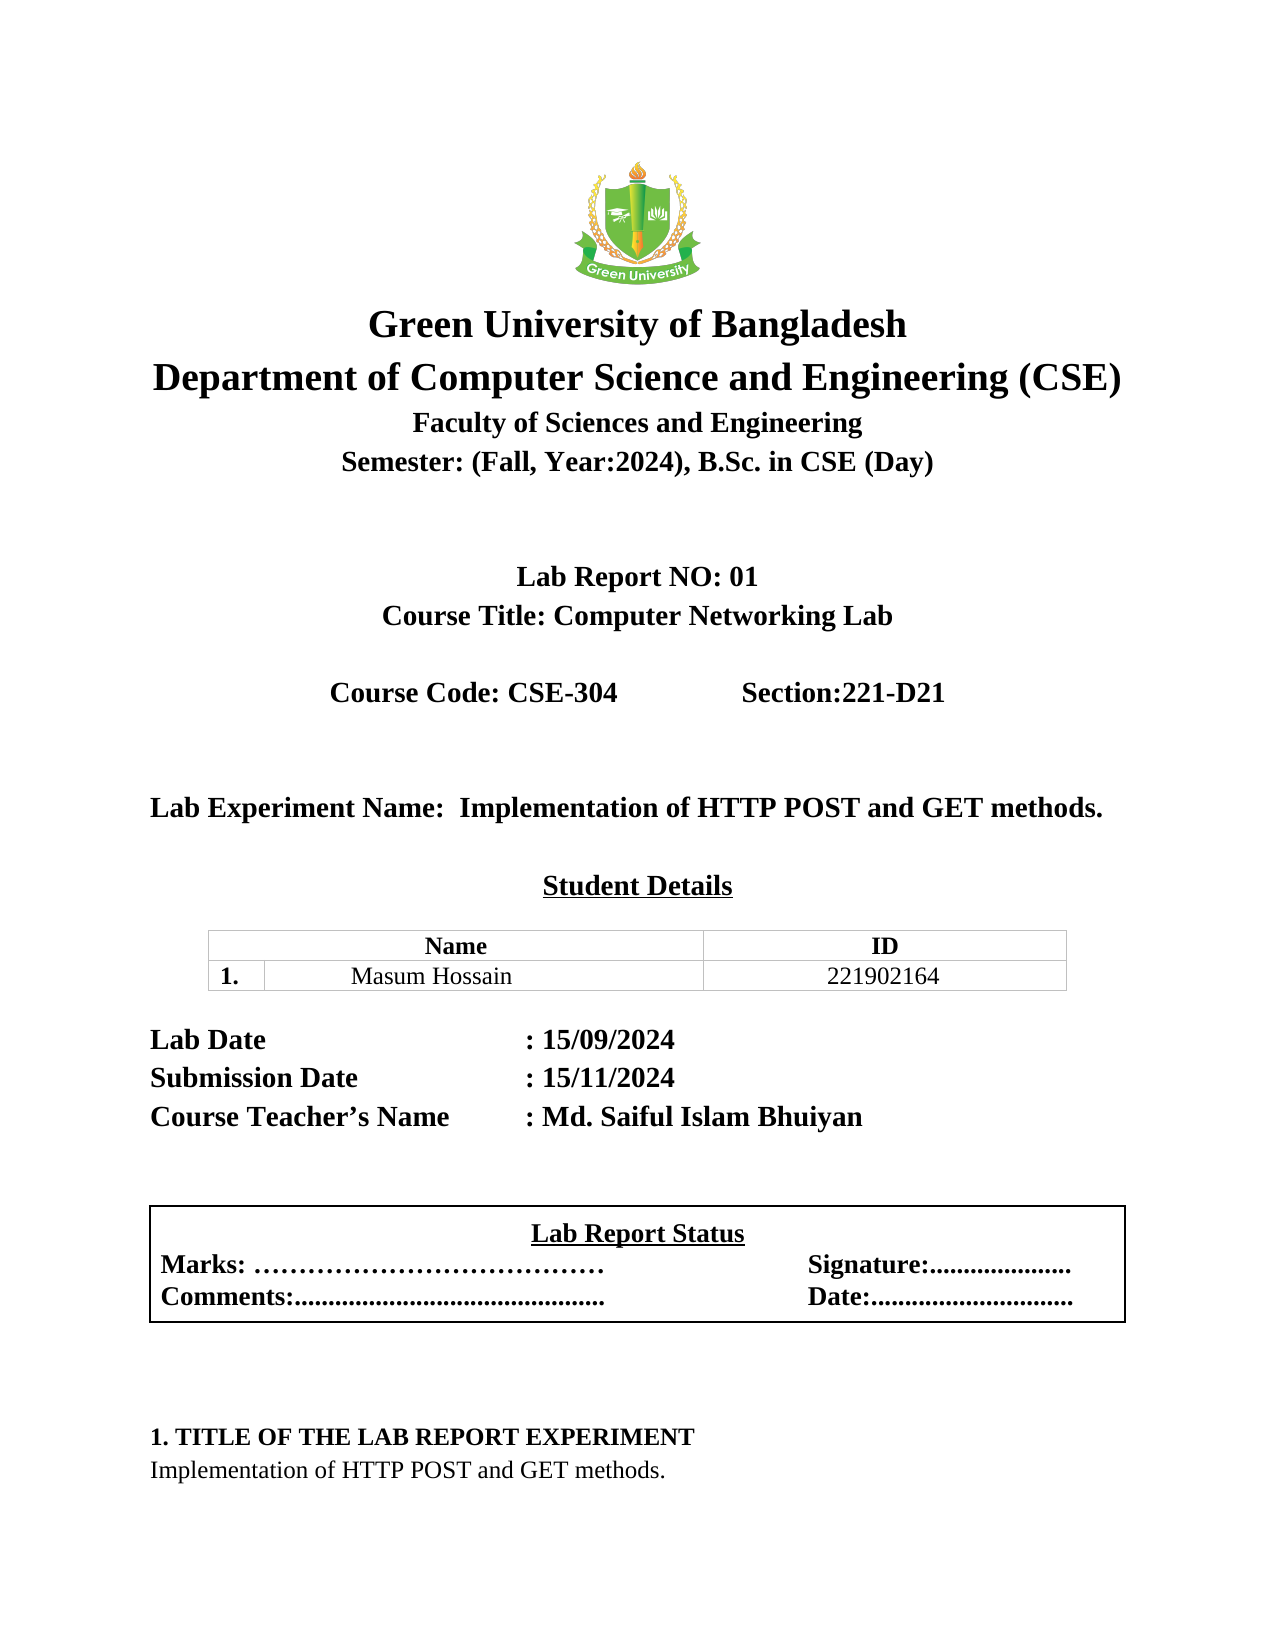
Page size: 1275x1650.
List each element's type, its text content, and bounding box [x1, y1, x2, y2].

text Semester: (Fall, Year:2024), B.Sc. in CSE (Day) [150, 444, 1125, 477]
text Course Teacher’s Name : Md. Saiful Islam Bhuiyan [150, 1099, 1125, 1133]
text Submission Date : 15/11/2024 [150, 1061, 1125, 1094]
text Faculty of Sciences and Engineering [150, 405, 1125, 439]
picture [561, 150, 714, 297]
text Lab Experiment Name: Implementation of HTTP POST and GET methods. [150, 791, 1125, 824]
table_header Lab Report Status Marks: ………………………………… Signature:..................... Comments:.............................................. Date:.............................. [151, 1207, 1124, 1321]
table_cell 221902164 [704, 961, 1066, 989]
text Course Code: CSE-304 Section:221-D21 [150, 675, 1125, 708]
text Student Details [150, 868, 1125, 901]
text Department of Computer Science and Engineering (CSE) [150, 353, 1125, 398]
table_header Name [209, 931, 703, 960]
text Course Title: Computer Networking Lab [150, 598, 1125, 631]
text Lab Date : 15/09/2024 [150, 1022, 1125, 1056]
table_header ID [704, 931, 1066, 960]
text 1. TITLE OF THE LAB REPORT EXPERIMENT [150, 1422, 1125, 1451]
text Lab Report NO: 01 [150, 559, 1125, 593]
text Implementation of HTTP POST and GET methods. [150, 1455, 1125, 1484]
table_cell Masum Hossain [265, 961, 703, 989]
table_cell 1. [209, 961, 264, 989]
text Green University of Bangladesh [150, 301, 1125, 346]
